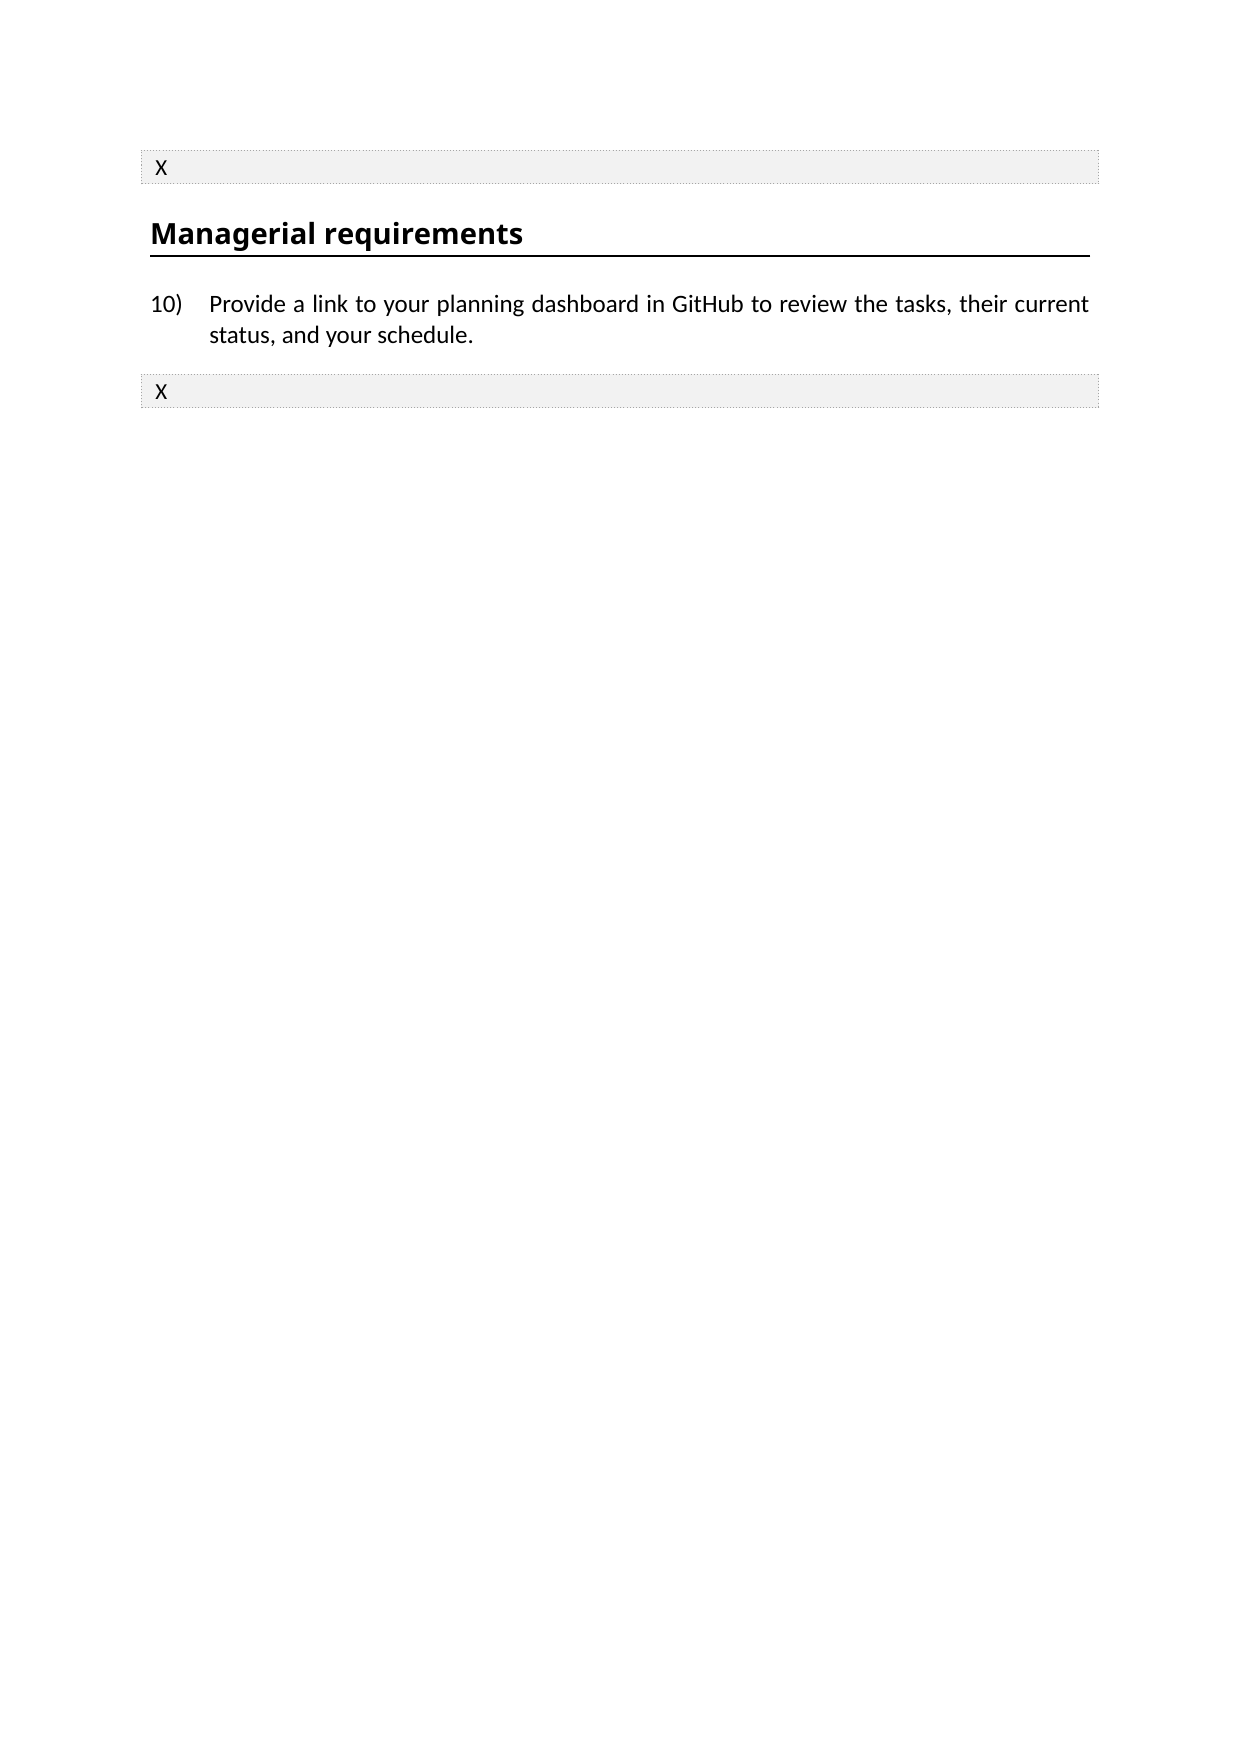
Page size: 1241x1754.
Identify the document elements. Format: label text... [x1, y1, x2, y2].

subtitle Managerial requirements [150, 213, 1090, 255]
text Provide a link to your planning dashboard in GitHub to review the tasks, their current status, and your schedule. [150, 288, 1090, 349]
